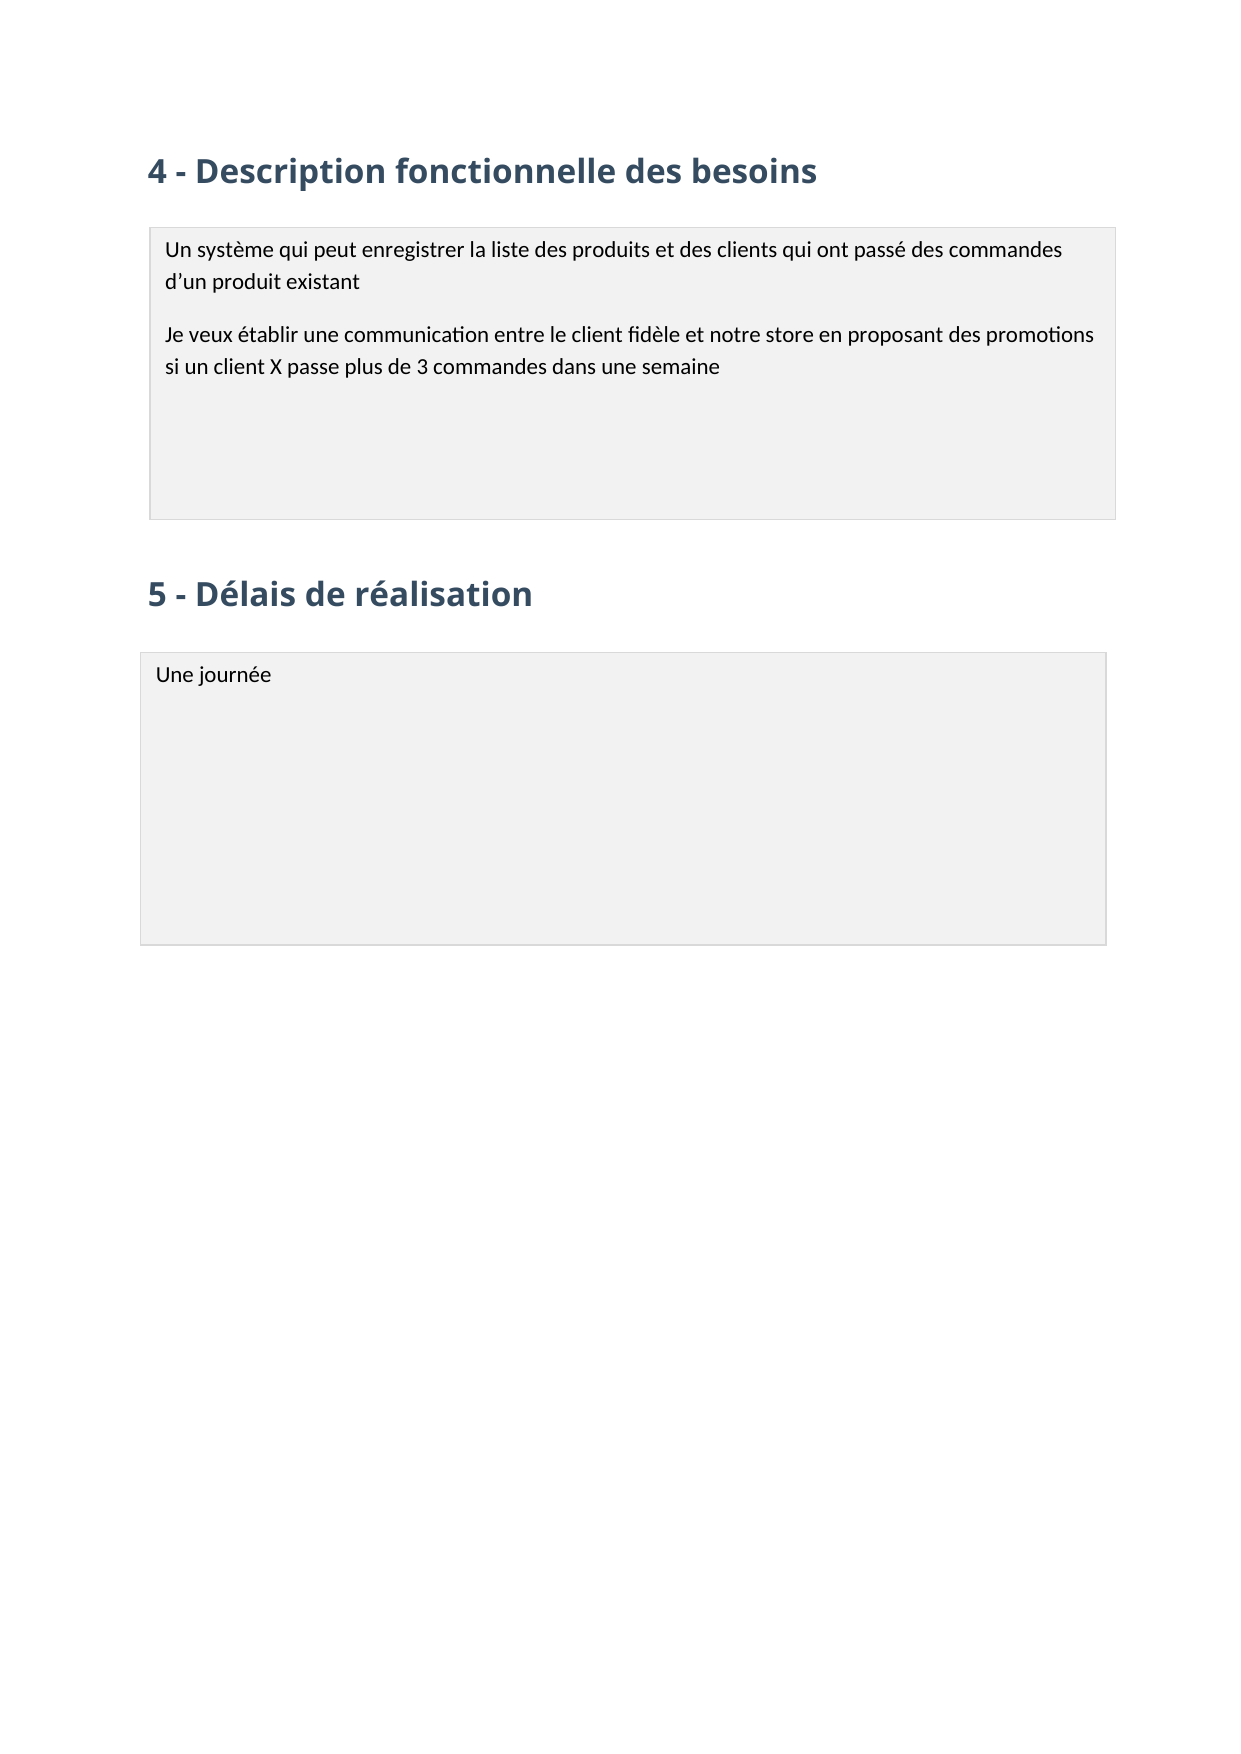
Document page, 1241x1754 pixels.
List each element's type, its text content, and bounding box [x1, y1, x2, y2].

subtitle 4 - Description fonctionnelle des besoins [148, 148, 1093, 193]
subtitle 5 - Délais de réalisation [148, 571, 1093, 616]
